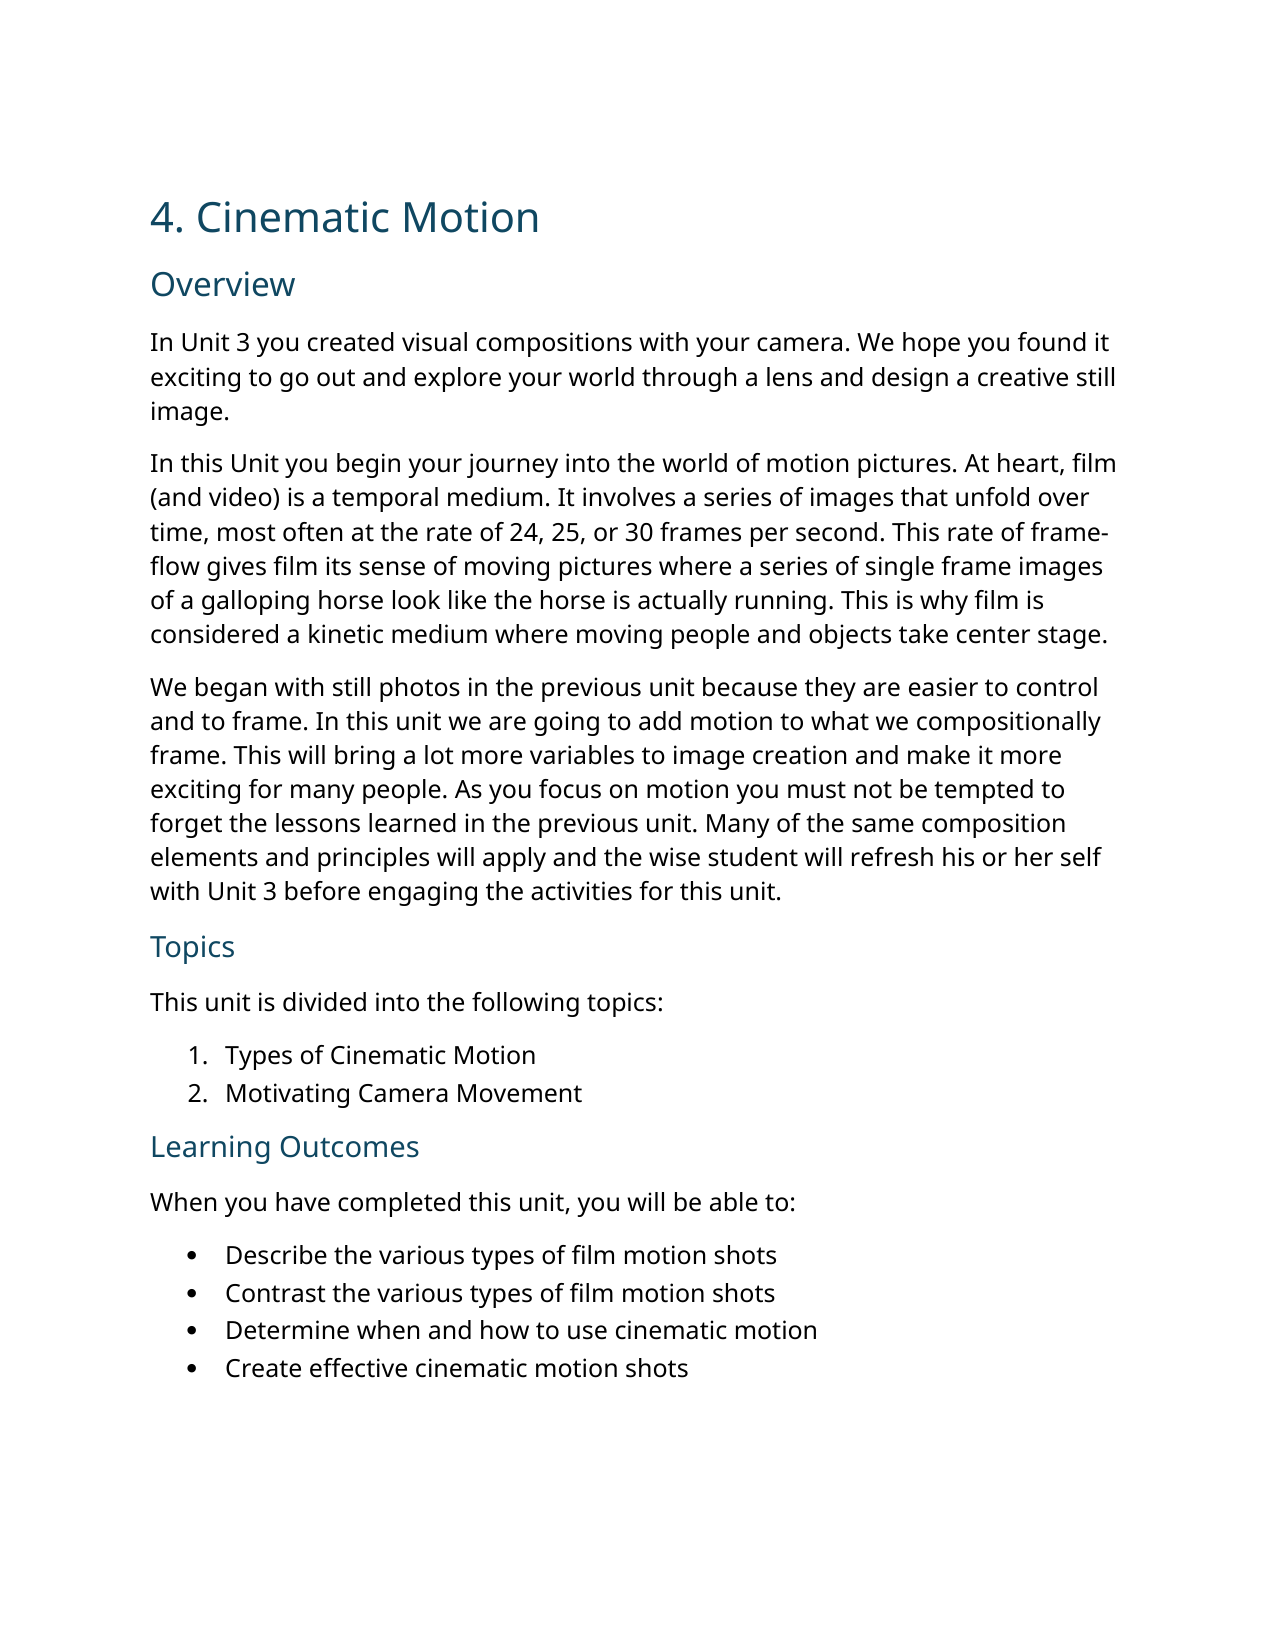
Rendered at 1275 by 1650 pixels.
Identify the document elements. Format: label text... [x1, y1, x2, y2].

list Motivating Camera Movement [187, 1075, 1125, 1109]
list Types of Cinematic Motion [187, 1038, 1125, 1072]
subtitle Overview [150, 261, 1125, 306]
text In Unit 3 you created visual compositions with your camera. We hope you found it exciting to go out and explore your world through a lens and design a creative still image. [150, 325, 1125, 427]
subtitle Topics [150, 926, 1125, 966]
subtitle Learning Outcomes [150, 1126, 1125, 1166]
subtitle 4. Cinematic Motion [150, 187, 1125, 244]
text This unit is divided into the following topics: [150, 985, 1125, 1019]
list Create effective cinematic motion shots [187, 1351, 1125, 1385]
text We began with still photos in the previous unit because they are easier to control and to frame. In this unit we are going to add motion to what we compositionally frame. This will bring a lot more variables to image creation and make it more exciting for many people. As you focus on motion you must not be tempted to forget the lessons learned in the previous unit. Many of the same composition elements and principles will apply and the wise student will refresh his or her self with Unit 3 before engaging the activities for this unit. [150, 669, 1125, 908]
list Contrast the various types of film motion shots [187, 1275, 1125, 1309]
text When you have completed this unit, you will be able to: [150, 1184, 1125, 1219]
list Describe the various types of film motion shots [187, 1237, 1125, 1271]
text In this Unit you begin your journey into the world of motion pictures. At heart, film (and video) is a temporal medium. It involves a series of images that unfold over time, most often at the rate of 24, 25, or 30 frames per second. This rate of frame-flow gives film its sense of moving pictures where a series of single frame images of a galloping horse look like the horse is actually running. This is why film is considered a kinetic medium where moving people and objects take center stage. [150, 446, 1125, 650]
list Determine when and how to use cinematic motion [187, 1313, 1125, 1347]
